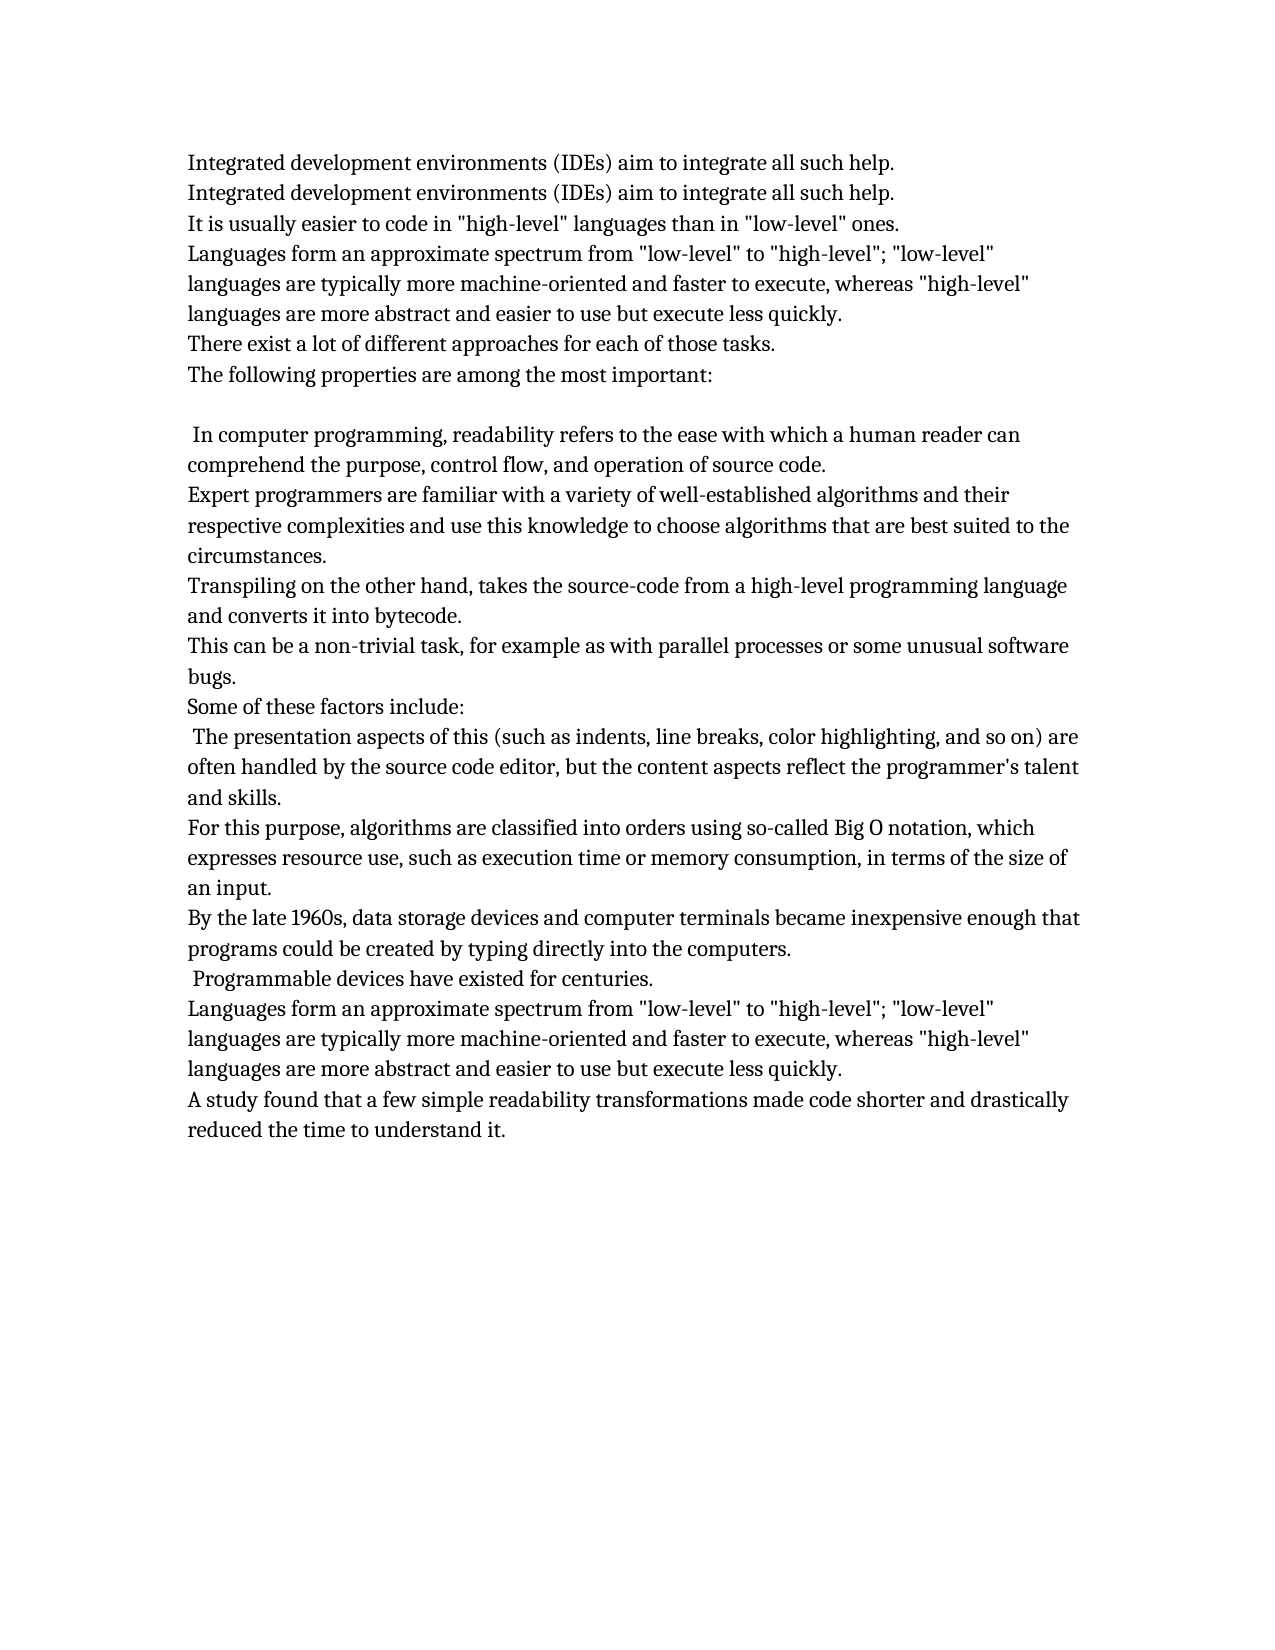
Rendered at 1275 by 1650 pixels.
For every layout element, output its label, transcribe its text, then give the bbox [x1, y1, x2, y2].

text Integrated development environments (IDEs) aim to integrate all such help. Integrated development environments (IDEs) aim to integrate all such help. It is usually easier to code in "high-level" languages than in "low-level" ones. Languages form an approximate spectrum from "low-level" to "high-level"; "low-level" languages are typically more machine-oriented and faster to execute, whereas "high-level" languages are more abstract and easier to use but execute less quickly. There exist a lot of different approaches for each of those tasks. The following properties are among the most important: In computer programming, readability refers to the ease with which a human reader can comprehend the purpose, control flow, and operation of source code. Expert programmers are familiar with a variety of well-established algorithms and their respective complexities and use this knowledge to choose algorithms that are best suited to the circumstances. Transpiling on the other hand, takes the source-code from a high-level programming language and converts it into bytecode. This can be a non-trivial task, for example as with parallel processes or some unusual software bugs. Some of these factors include: The presentation aspects of this (such as indents, line breaks, color highlighting, and so on) are often handled by the source code editor, but the content aspects reflect the programmer's talent and skills. For this purpose, algorithms are classified into orders using so-called Big O notation, which expresses resource use, such as execution time or memory consumption, in terms of the size of an input. By the late 1960s, data storage devices and computer terminals became inexpensive enough that programs could be created by typing directly into the computers. Programmable devices have existed for centuries. Languages form an approximate spectrum from "low-level" to "high-level"; "low-level" languages are typically more machine-oriented and faster to execute, whereas "high-level" languages are more abstract and easier to use but execute less quickly. A study found that a few simple readability transformations made code shorter and drastically reduced the time to understand it. [187, 150, 1087, 1143]
